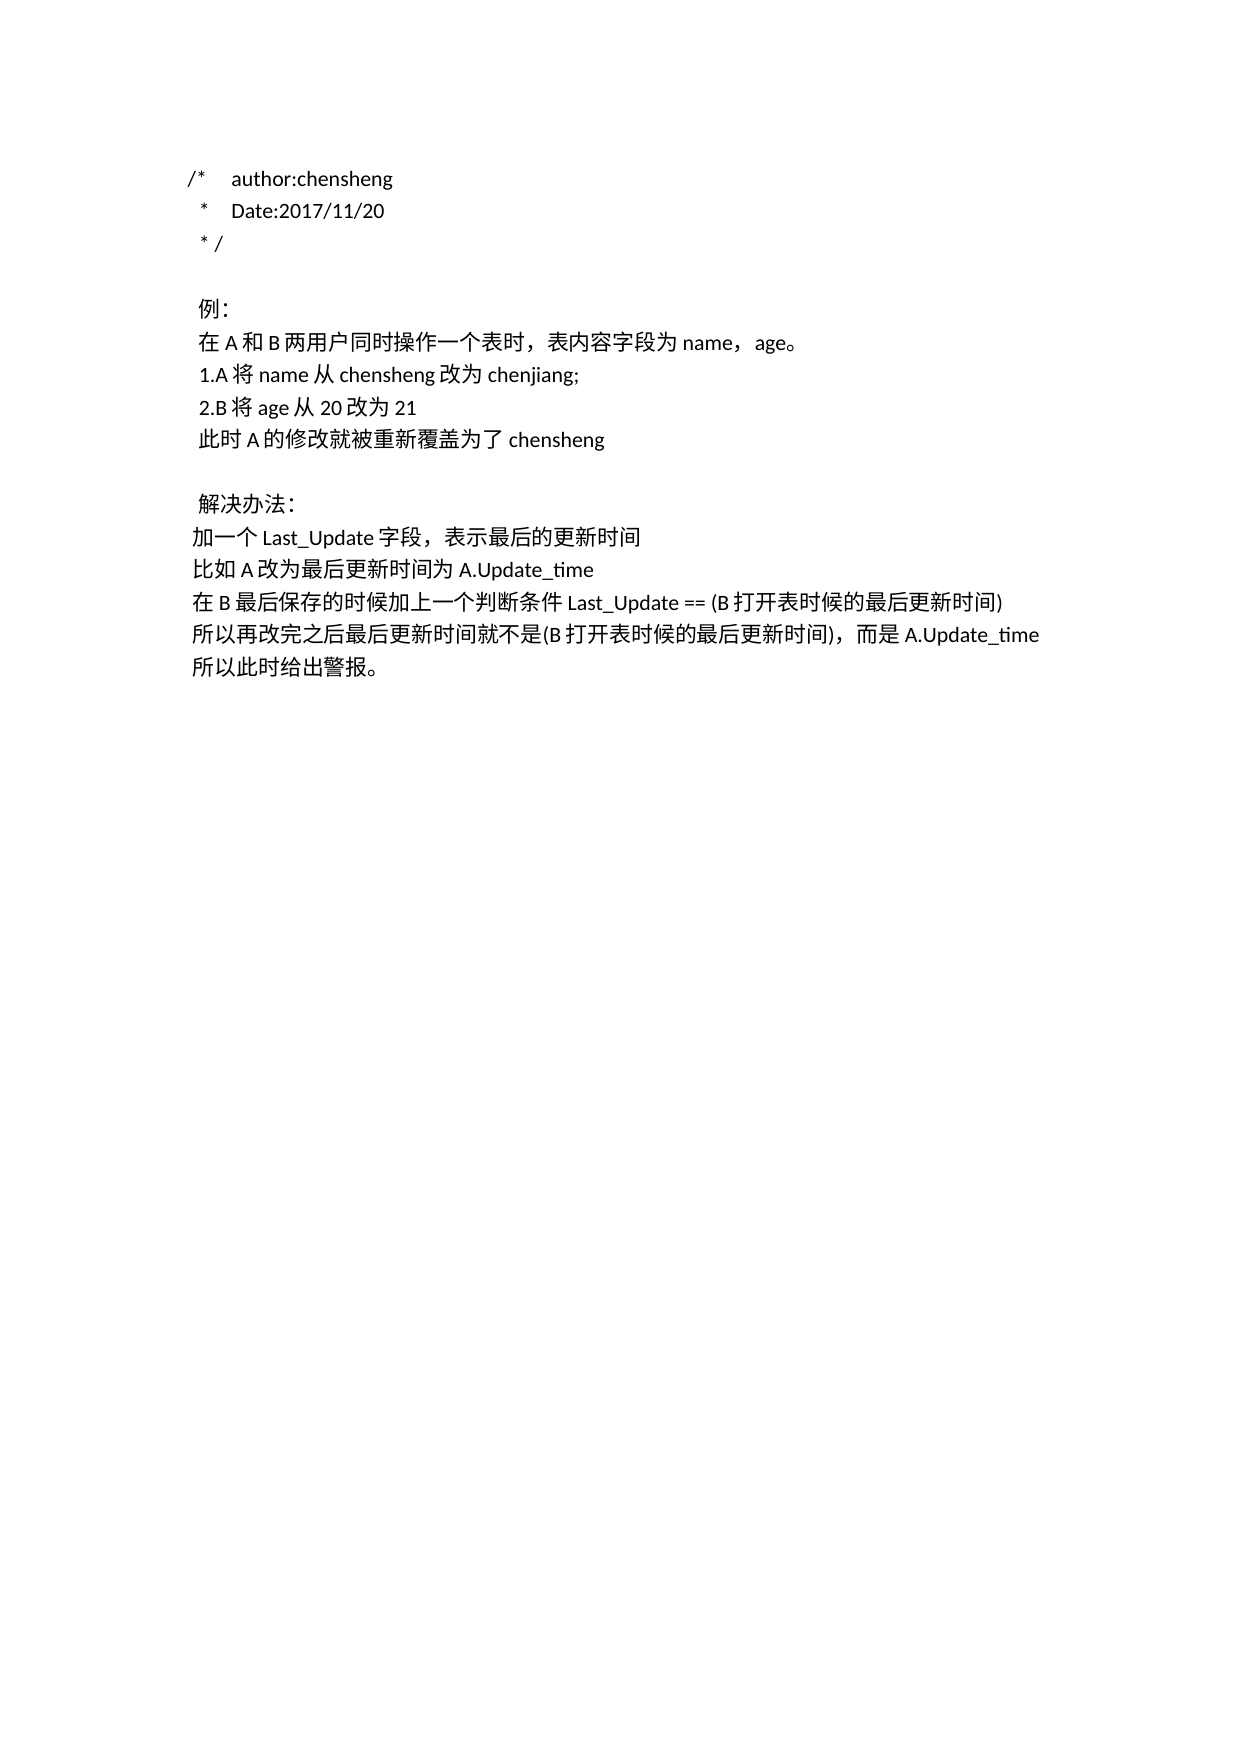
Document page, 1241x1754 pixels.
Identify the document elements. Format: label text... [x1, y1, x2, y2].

text 1.A将name从chensheng改为chenjiang; [187, 357, 1053, 389]
text 2.B将age从20改为21 [187, 389, 1053, 422]
text 在A和B两用户同时操作一个表时，表内容字段为name，age。 [187, 324, 1053, 357]
text 解决办法： [187, 487, 1053, 519]
text 加一个Last_Update字段，表示最后的更新时间 [187, 519, 1053, 552]
text * Date:2017/11/20 [187, 194, 1053, 227]
text /* author:chensheng [187, 162, 1053, 194]
text * / [187, 227, 1053, 259]
text 在B最后保存的时候加上一个判断条件Last_Update == (B打开表时候的最后更新时间) [187, 584, 1053, 617]
text 所以再改完之后最后更新时间就不是(B打开表时候的最后更新时间)，而是A.Update_time [187, 617, 1053, 649]
text 所以此时给出警报。 [187, 649, 1053, 682]
text 例： [187, 292, 1053, 324]
text 比如A改为最后更新时间为A.Update_time [187, 552, 1053, 584]
text 此时A的修改就被重新覆盖为了chensheng [187, 422, 1053, 454]
